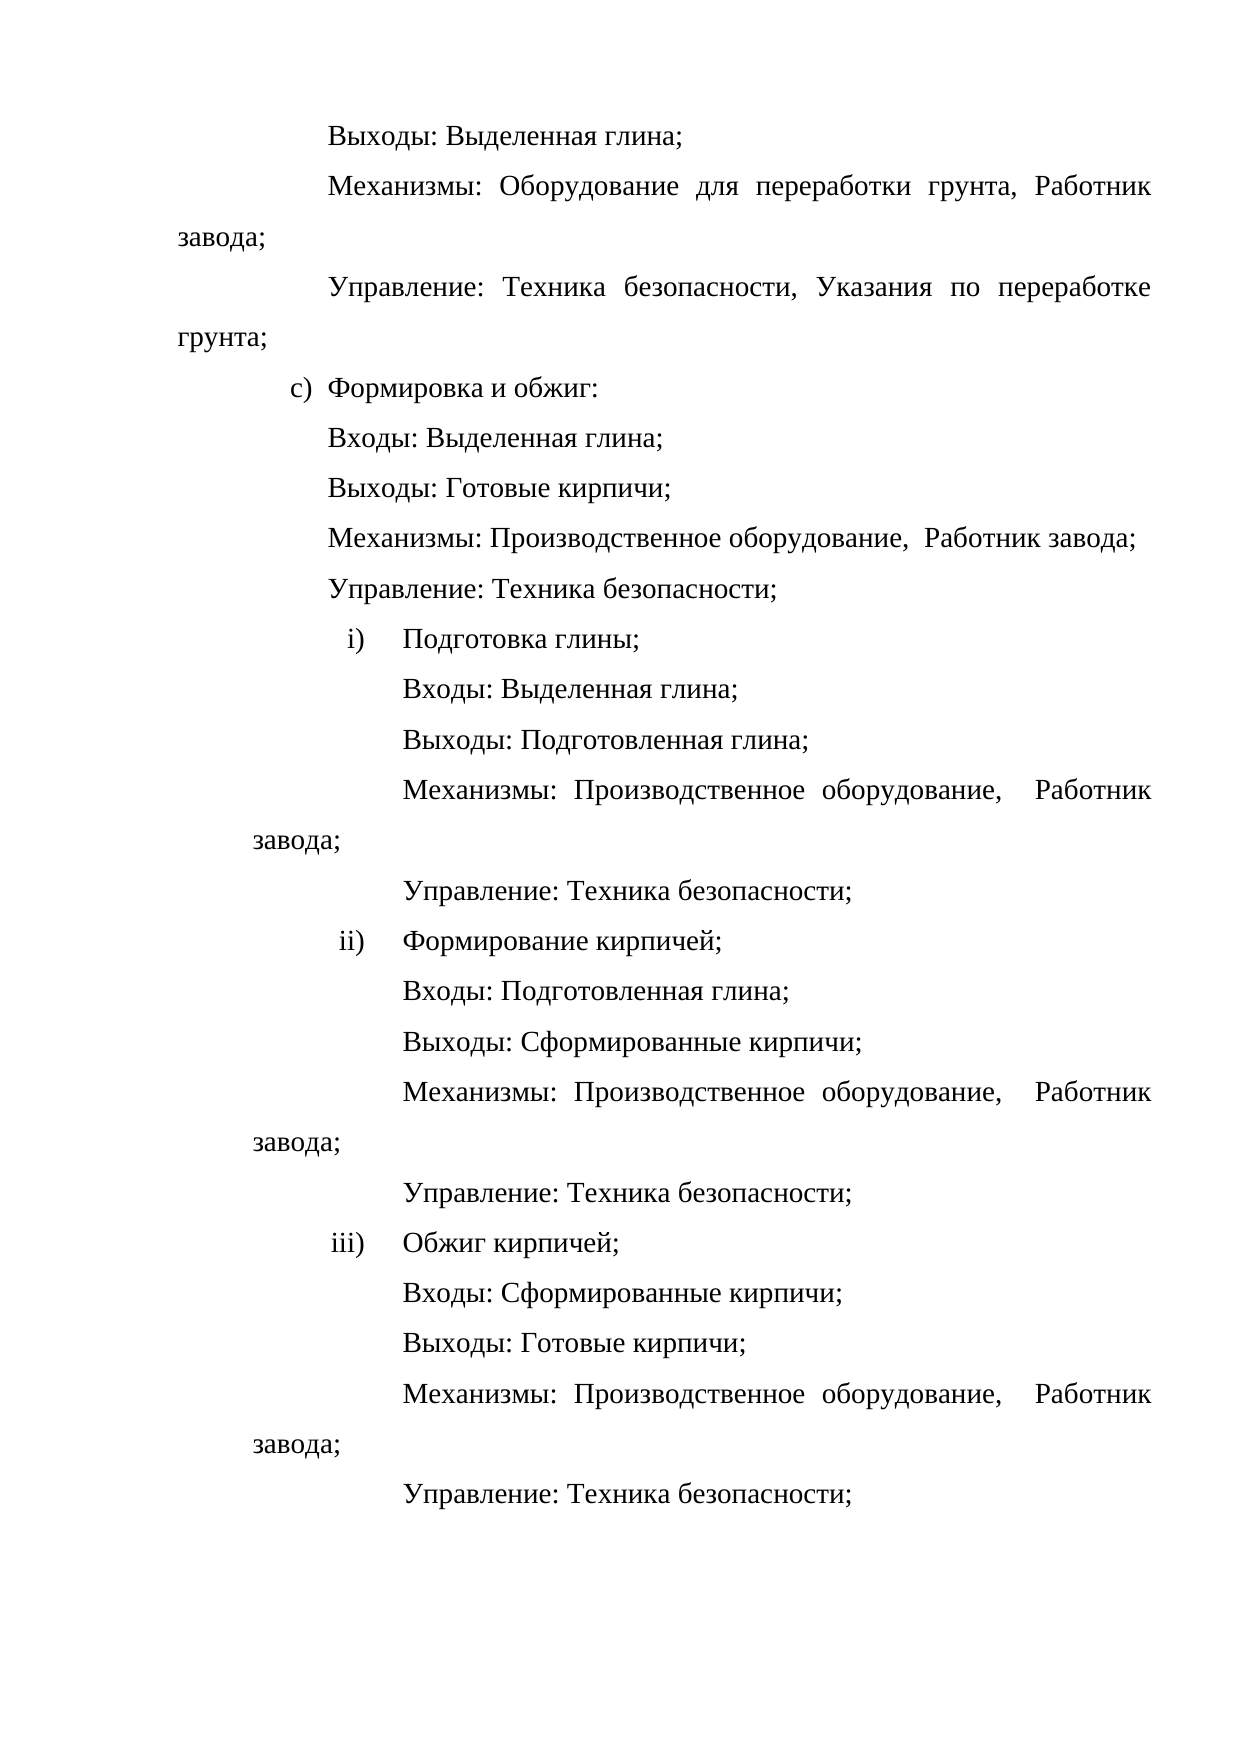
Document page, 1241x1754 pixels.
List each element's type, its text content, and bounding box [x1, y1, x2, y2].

text Управление: Техника безопасности; [252, 1477, 1152, 1510]
text Механизмы: Производственное оборудование, Работник завода; [177, 521, 1152, 554]
text Механизмы: Производственное оборудование, Работник завода; [252, 1074, 1152, 1158]
text Выходы: Готовые кирпичи; [177, 470, 1152, 504]
text Входы: Выделенная глина; [252, 420, 1152, 453]
text Входы: Выделенная глина; [327, 672, 1152, 705]
text Управление: Техника безопасности; [252, 873, 1152, 906]
list Подготовка глины; [365, 621, 1152, 655]
text Выходы: Подготовленная глина; [252, 722, 1152, 755]
text Выходы: Готовые кирпичи; [252, 1326, 1152, 1359]
list Обжиг кирпичей; [365, 1225, 1152, 1258]
text Входы: Сформированные кирпичи; [327, 1275, 1152, 1309]
text Механизмы: Производственное оборудование, Работник завода; [252, 1376, 1152, 1460]
text Управление: Техника безопасности; [177, 571, 1152, 604]
text Управление: Техника безопасности, Указания по переработке грунта; [177, 269, 1152, 353]
text Механизмы: Оборудование для переработки грунта, Работник завода; [177, 168, 1152, 252]
list Формировка и обжиг: [290, 370, 1152, 403]
text Выходы: Выделенная глина; [177, 118, 1152, 152]
list Формирование кирпичей; [365, 923, 1152, 957]
text Управление: Техника безопасности; [252, 1175, 1152, 1208]
text Входы: Подготовленная глина; [327, 973, 1152, 1007]
text Механизмы: Производственное оборудование, Работник завода; [252, 772, 1152, 856]
text Выходы: Сформированные кирпичи; [252, 1024, 1152, 1057]
